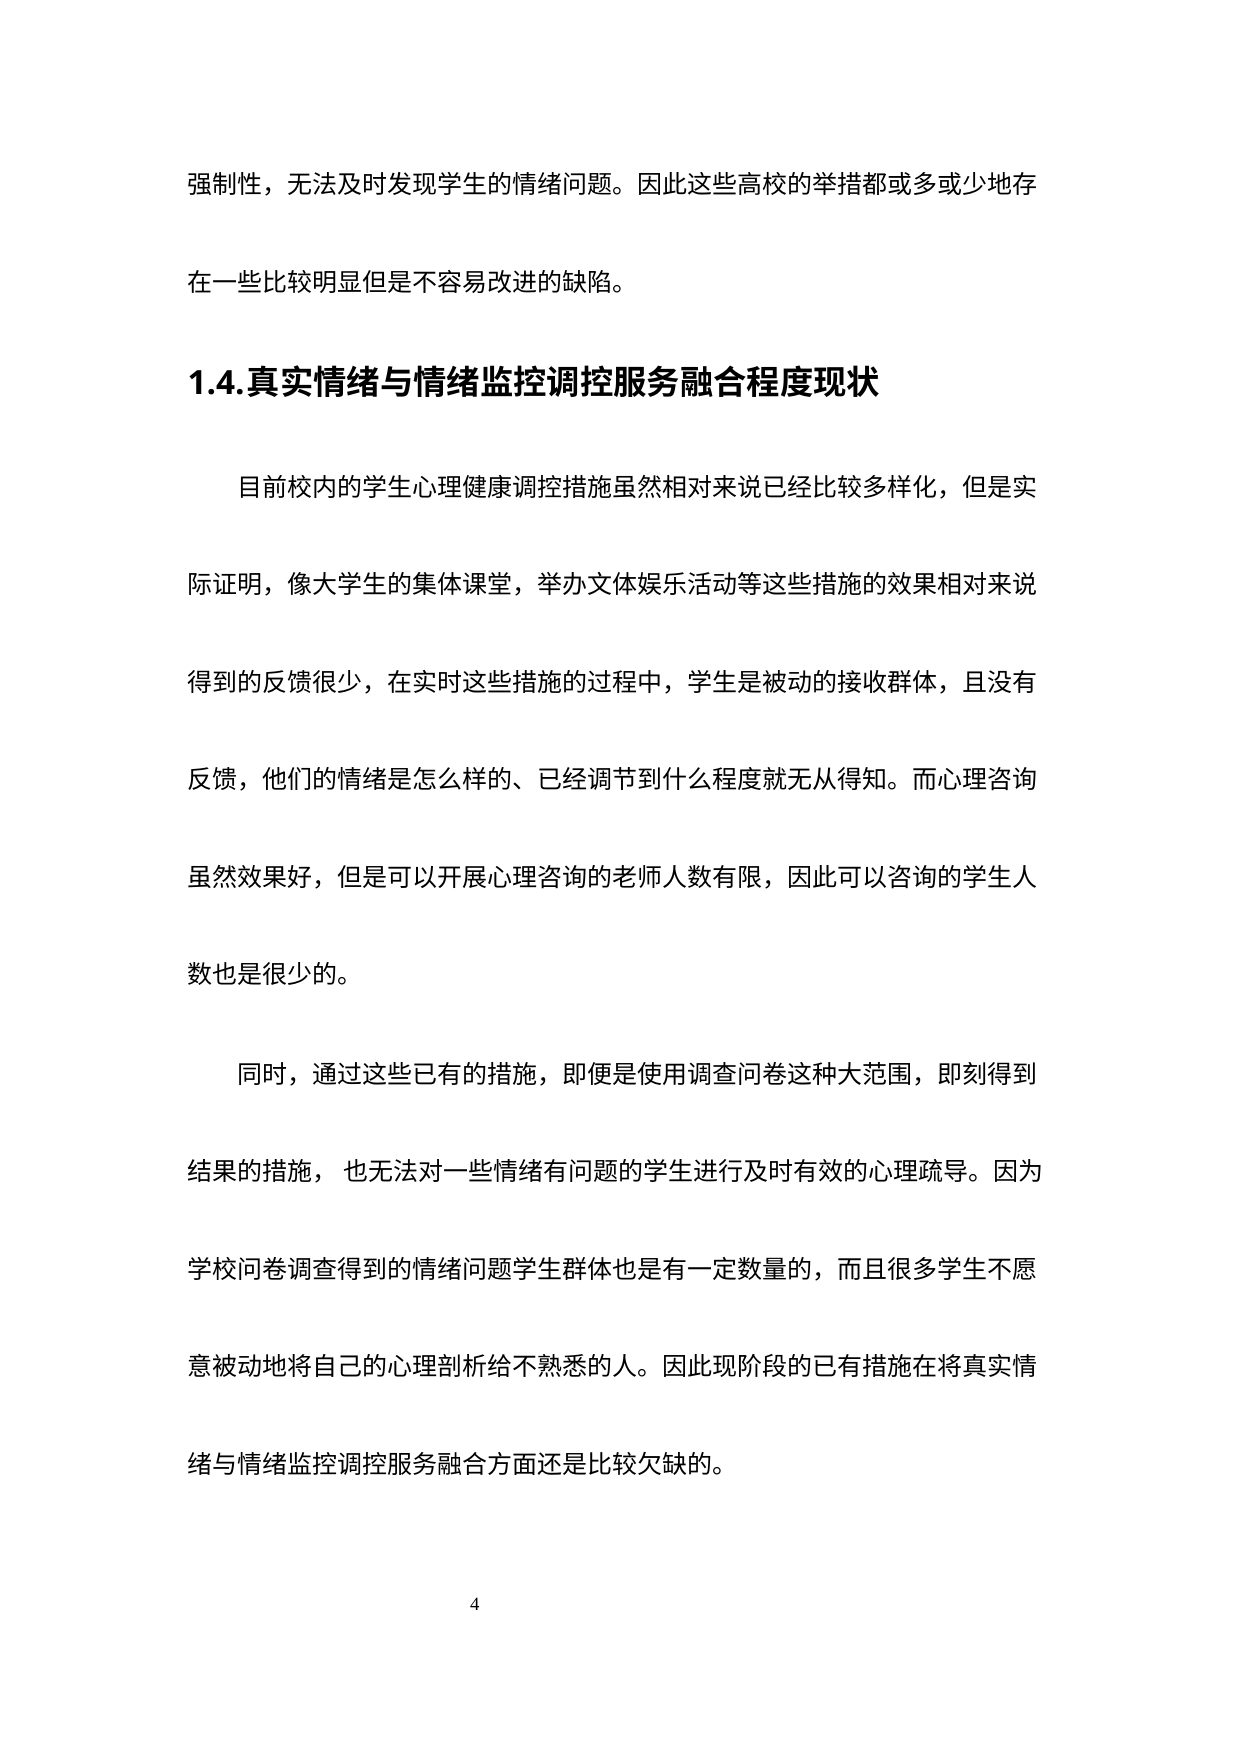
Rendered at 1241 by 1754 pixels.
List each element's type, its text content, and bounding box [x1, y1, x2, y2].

text 目前校内的学生心理健康调控措施虽然相对来说已经比较多样化，但是实际证明，像大学生的集体课堂，举办文体娱乐活动等这些措施的效果相对来说得到的反馈很少，在实时这些措施的过程中，学生是被动的接收群体，且没有反馈，他们的情绪是怎么样的、已经调节到什么程度就无从得知。而心理咨询虽然效果好，但是可以开展心理咨询的老师人数有限，因此可以咨询的学生人数也是很少的。 [187, 453, 1053, 1005]
subtitle 真实情绪与情绪监控调控服务融合程度现状 [187, 347, 1053, 412]
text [187, 150, 1053, 313]
text 同时，通过这些已有的措施，即便是使用调查问卷这种大范围，即刻得到结果的措施， 也无法对一些情绪有问题的学生进行及时有效的心理疏导。因为学校问卷调查得到的情绪问题学生群体也是有一定数量的，而且很多学生不愿意被动地将自己的心理剖析给不熟悉的人。因此现阶段的已有措施在将真实情绪与情绪监控调控服务融合方面还是比较欠缺的。 [187, 1040, 1053, 1495]
